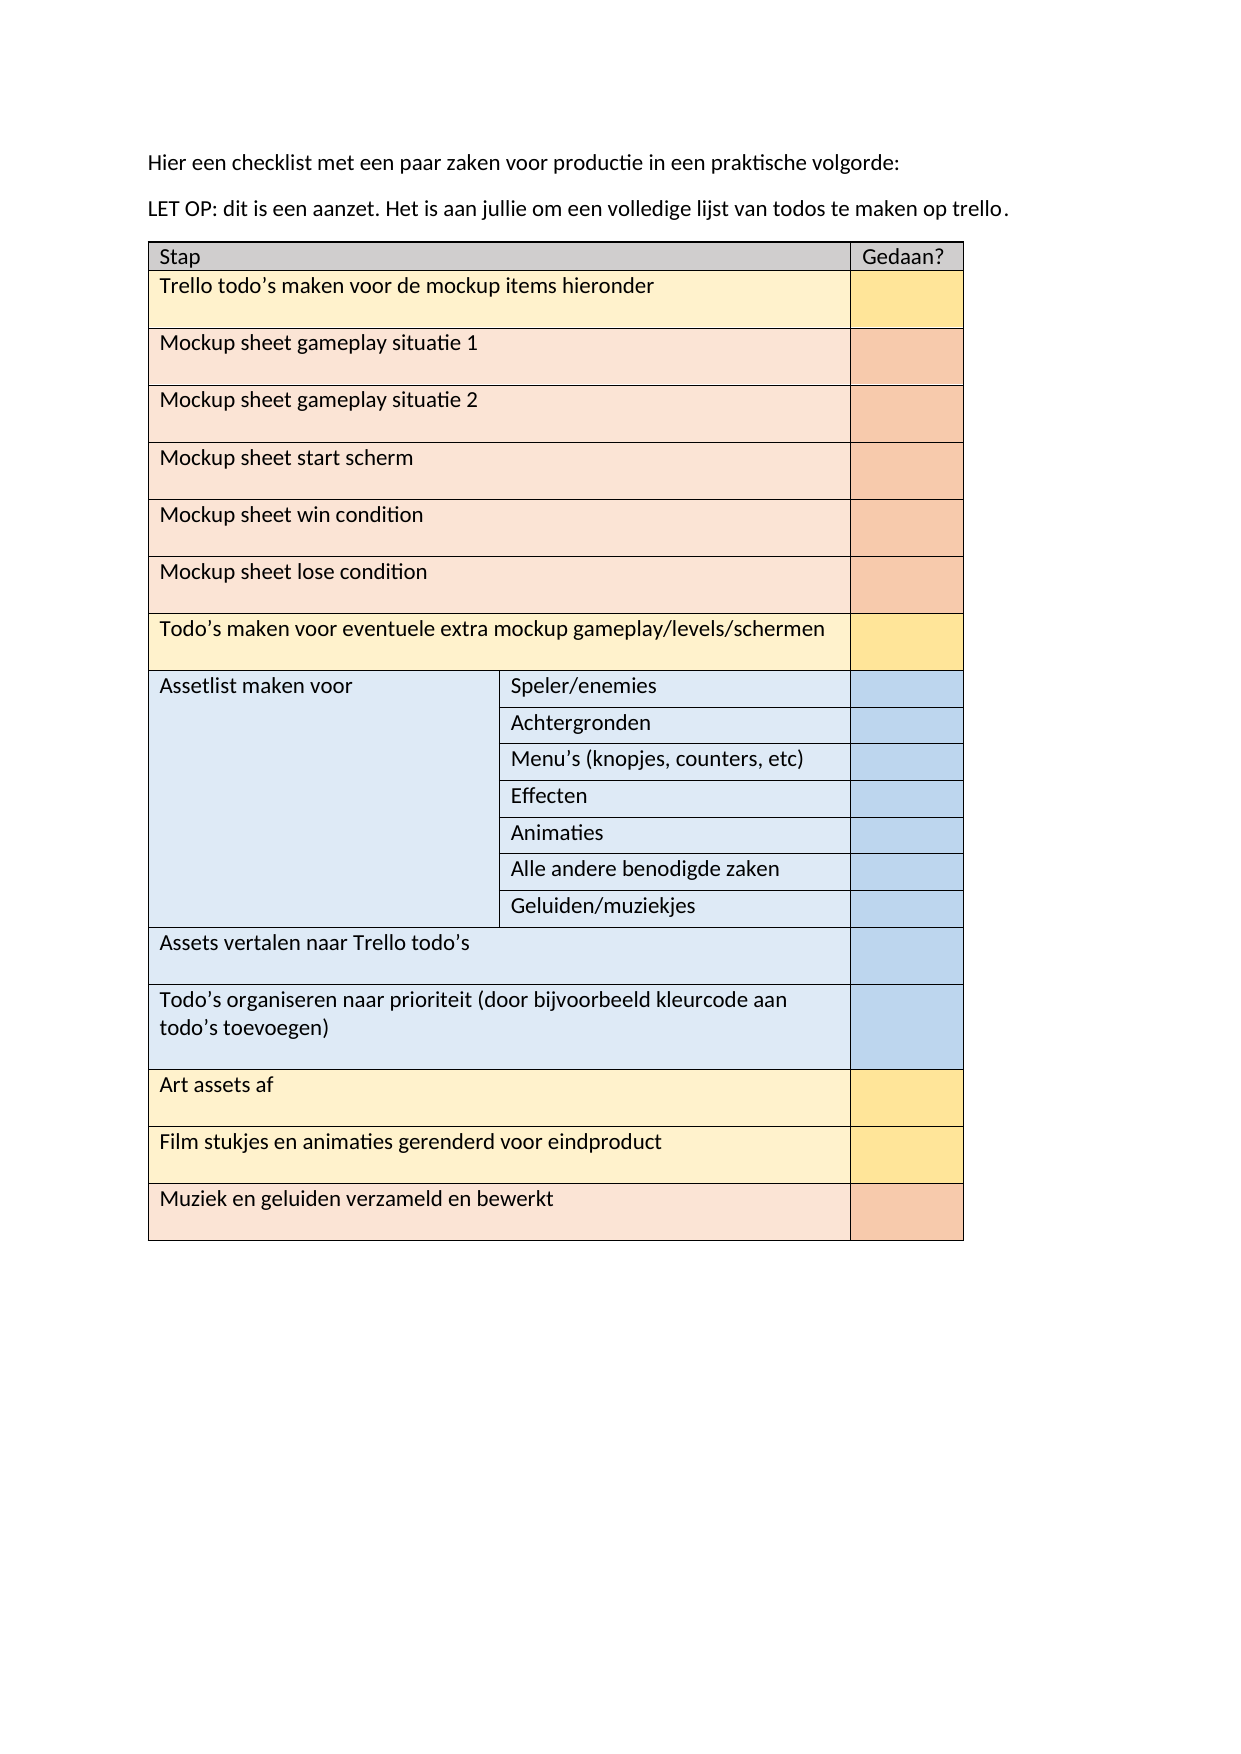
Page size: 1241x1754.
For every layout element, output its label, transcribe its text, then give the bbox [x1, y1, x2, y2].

table_cell Mockup sheet win condition [149, 500, 850, 556]
table_cell [851, 443, 963, 499]
table_cell [851, 614, 963, 670]
table_cell Speler/enemies [500, 671, 850, 707]
table_cell Menu’s (knopjes, counters, etc) [500, 744, 850, 780]
table_header Gedaan? [851, 243, 963, 270]
table_cell Muziek en geluiden verzameld en bewerkt [149, 1184, 850, 1240]
table_cell Achtergronden [500, 708, 850, 743]
table_cell Film stukjes en animaties gerenderd voor eindproduct [149, 1127, 850, 1183]
table_cell Todo’s maken voor eventuele extra mockup gameplay/levels/schermen [149, 614, 850, 670]
table_cell [851, 818, 963, 853]
table_cell [851, 329, 963, 384]
table_cell Geluiden/muziekjes [500, 891, 850, 927]
table_cell [851, 891, 963, 927]
table_cell Assetlist maken voor [149, 671, 499, 927]
table_cell [851, 985, 963, 1069]
table_cell [851, 1070, 963, 1126]
table_cell Mockup sheet lose condition [149, 557, 850, 613]
table_cell [851, 744, 963, 780]
table_cell Art assets af [149, 1070, 850, 1126]
table_cell [851, 708, 963, 743]
table_cell Effecten [500, 781, 850, 817]
table_cell Alle andere benodigde zaken [500, 854, 850, 890]
table_cell Mockup sheet gameplay situatie 2 [149, 386, 850, 442]
table_cell [851, 1127, 963, 1183]
text Hier een checklist met een paar zaken voor productie in een praktische volgorde: [148, 148, 1093, 176]
table_cell [851, 557, 963, 613]
table_cell [851, 928, 963, 984]
table_cell Todo’s organiseren naar prioriteit (door bijvoorbeeld kleurcode aan todo’s toevoegen) [149, 985, 850, 1069]
table_header Stap [149, 243, 850, 270]
text LET OP: dit is een aanzet. Het is aan jullie om een volledige lijst van todos te maken op trello. [148, 194, 1093, 222]
table_cell Trello todo’s maken voor de mockup items hieronder [149, 271, 850, 327]
table_cell [851, 500, 963, 556]
table_cell [851, 386, 963, 442]
table_cell [851, 1184, 963, 1240]
table_cell [851, 854, 963, 890]
table_cell Mockup sheet gameplay situatie 1 [149, 329, 850, 384]
table_cell Animaties [500, 818, 850, 853]
table_cell [851, 671, 963, 707]
table_cell Mockup sheet start scherm [149, 443, 850, 499]
table_cell Assets vertalen naar Trello todo’s [149, 928, 850, 984]
table_cell [851, 781, 963, 817]
table_cell [851, 271, 963, 327]
